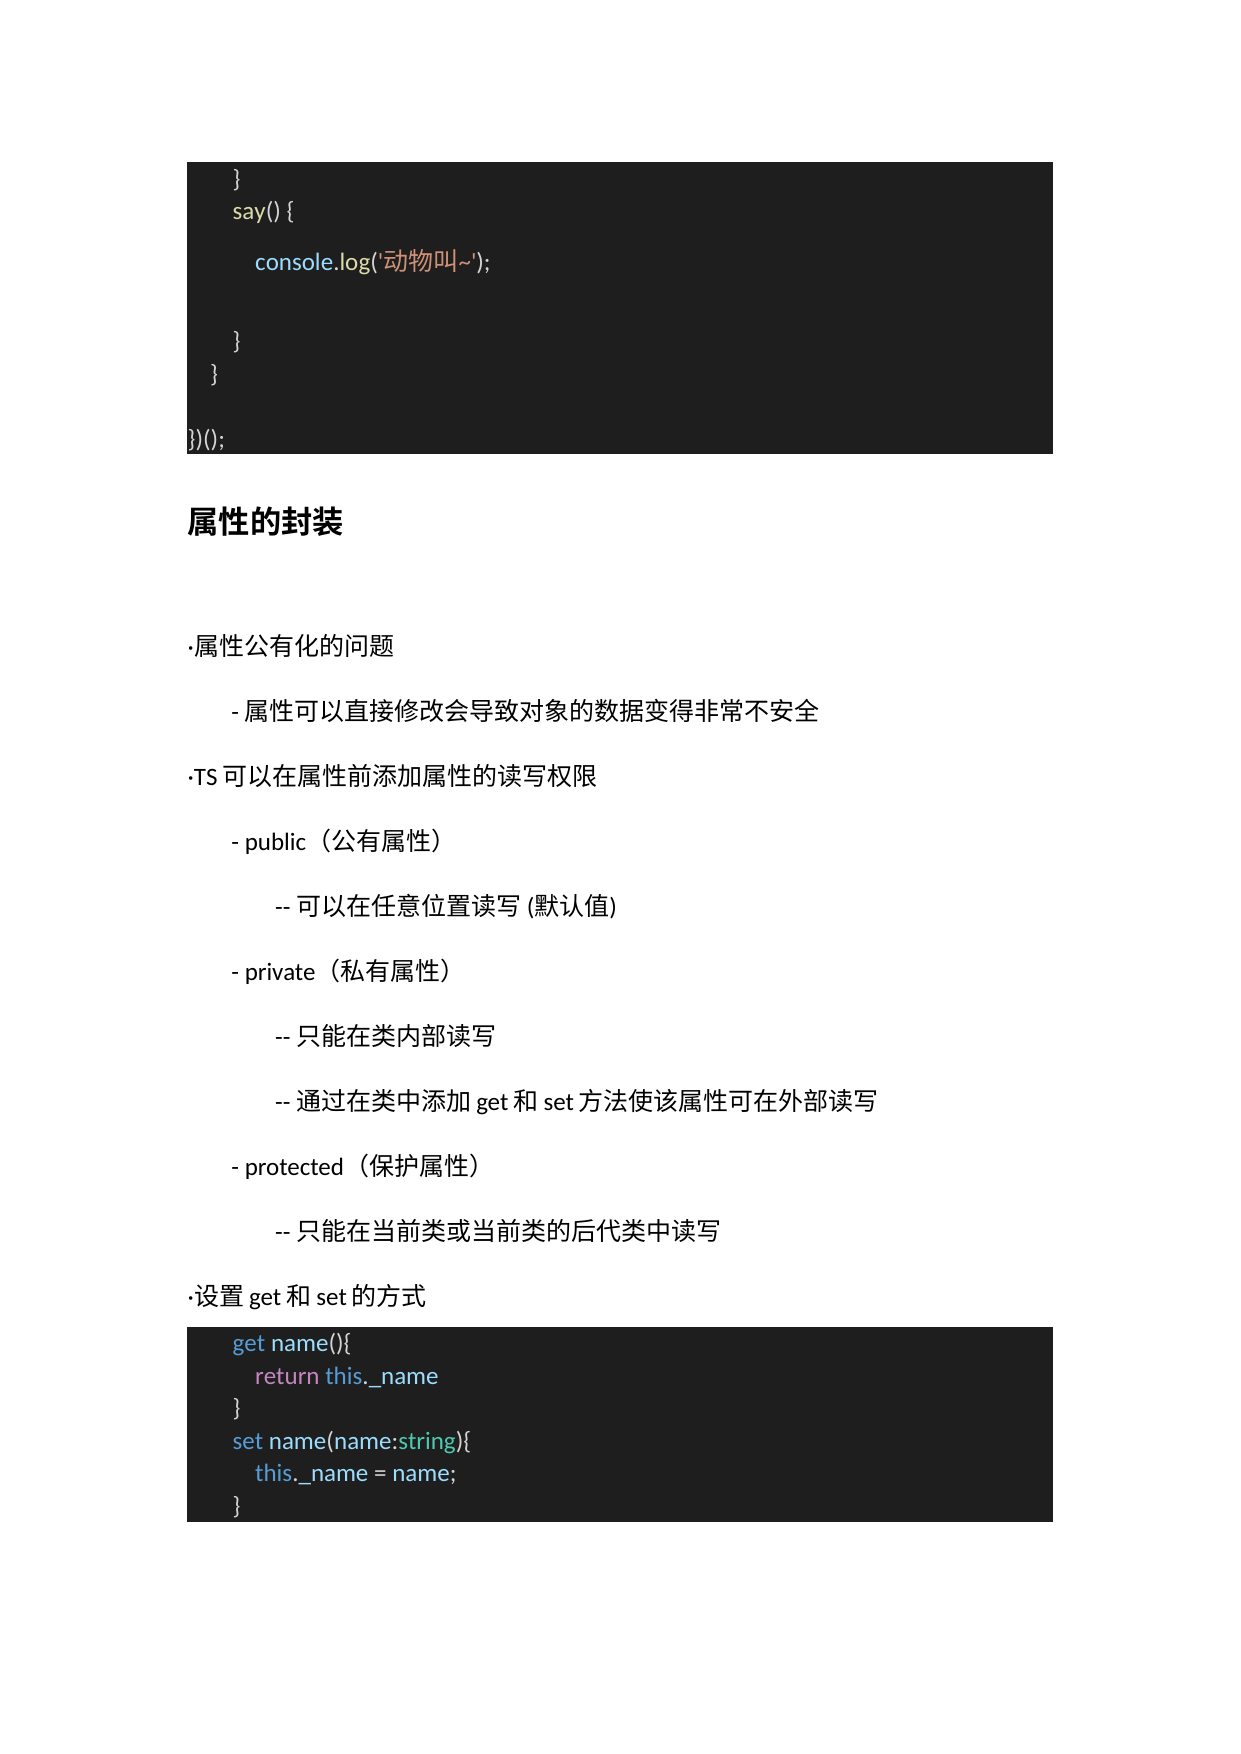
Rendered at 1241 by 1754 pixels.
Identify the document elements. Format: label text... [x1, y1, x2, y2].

text } [187, 324, 1053, 357]
text set name(name:string){ [187, 1424, 1053, 1457]
text get name(){ [187, 1327, 1053, 1359]
text - 属性可以直接修改会导致对象的数据变得非常不安全 [187, 677, 1053, 742]
text - protected（保护属性） [187, 1132, 1053, 1197]
text -- 可以在任意位置读写 (默认值) [231, 872, 1053, 937]
text ·TS可以在属性前添加属性的读写权限 [187, 742, 1053, 807]
text } [187, 357, 1053, 389]
text - public（公有属性） [187, 807, 1053, 872]
subtitle 属性的封装 [187, 487, 1053, 552]
text -- 通过在类中添加get和set方法使该属性可在外部读写 [231, 1067, 1053, 1132]
text return this._name [187, 1359, 1053, 1392]
text ·设置get和set的方式 [187, 1262, 1053, 1327]
text } [187, 1489, 1053, 1522]
text -- 只能在类内部读写 [231, 1002, 1053, 1067]
text say() { [187, 194, 1053, 227]
text } [187, 162, 1053, 194]
text } [187, 1392, 1053, 1424]
text - private（私有属性） [187, 937, 1053, 1002]
text -- 只能在当前类或当前类的后代类中读写 [231, 1197, 1053, 1262]
text console.log('动物叫~'); [187, 227, 1053, 292]
text this._name = name; [187, 1457, 1053, 1489]
text ·属性公有化的问题 [187, 612, 1053, 677]
text })(); [187, 422, 1053, 454]
